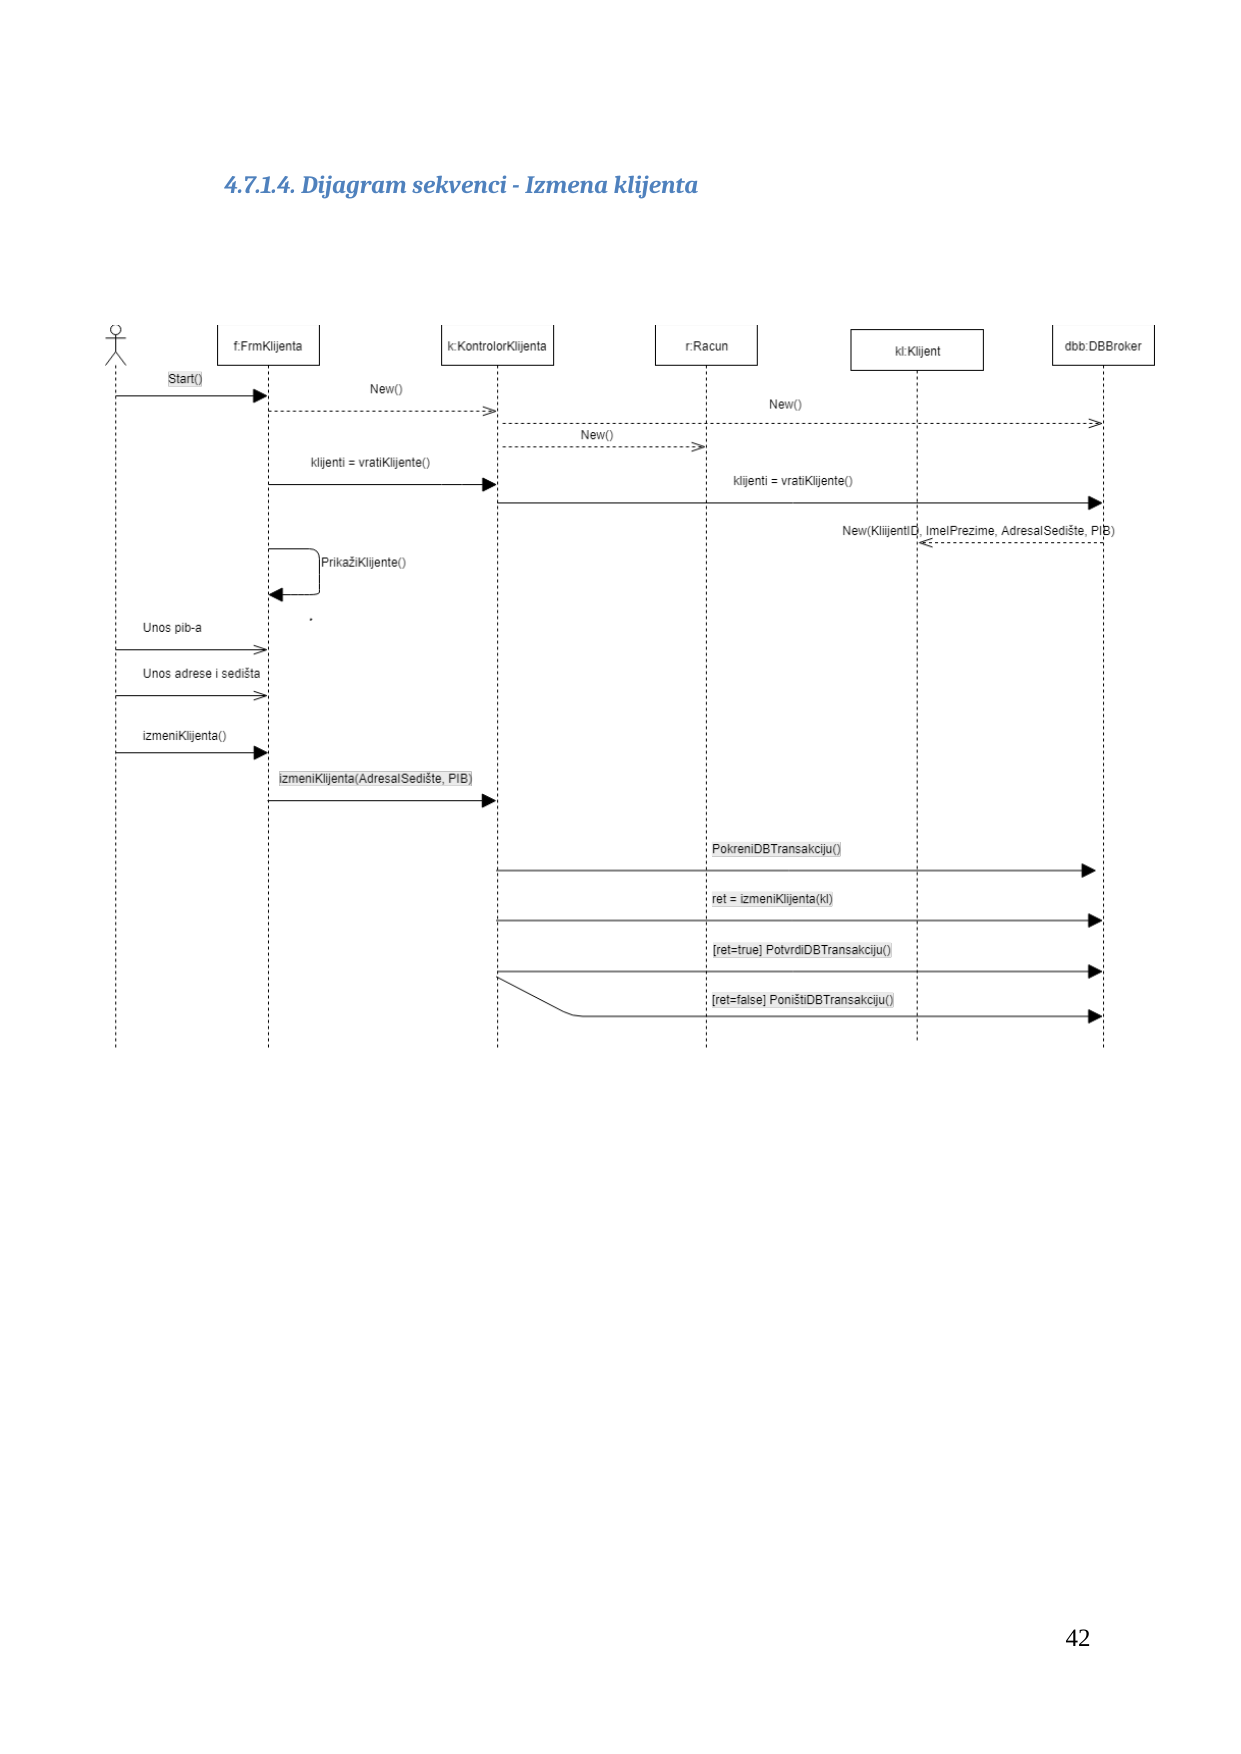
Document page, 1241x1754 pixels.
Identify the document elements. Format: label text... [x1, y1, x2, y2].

picture [102, 325, 1155, 1049]
subtitle 4.7.1.4. Dijagram sekvenci - Izmena klijenta [150, 171, 1090, 199]
